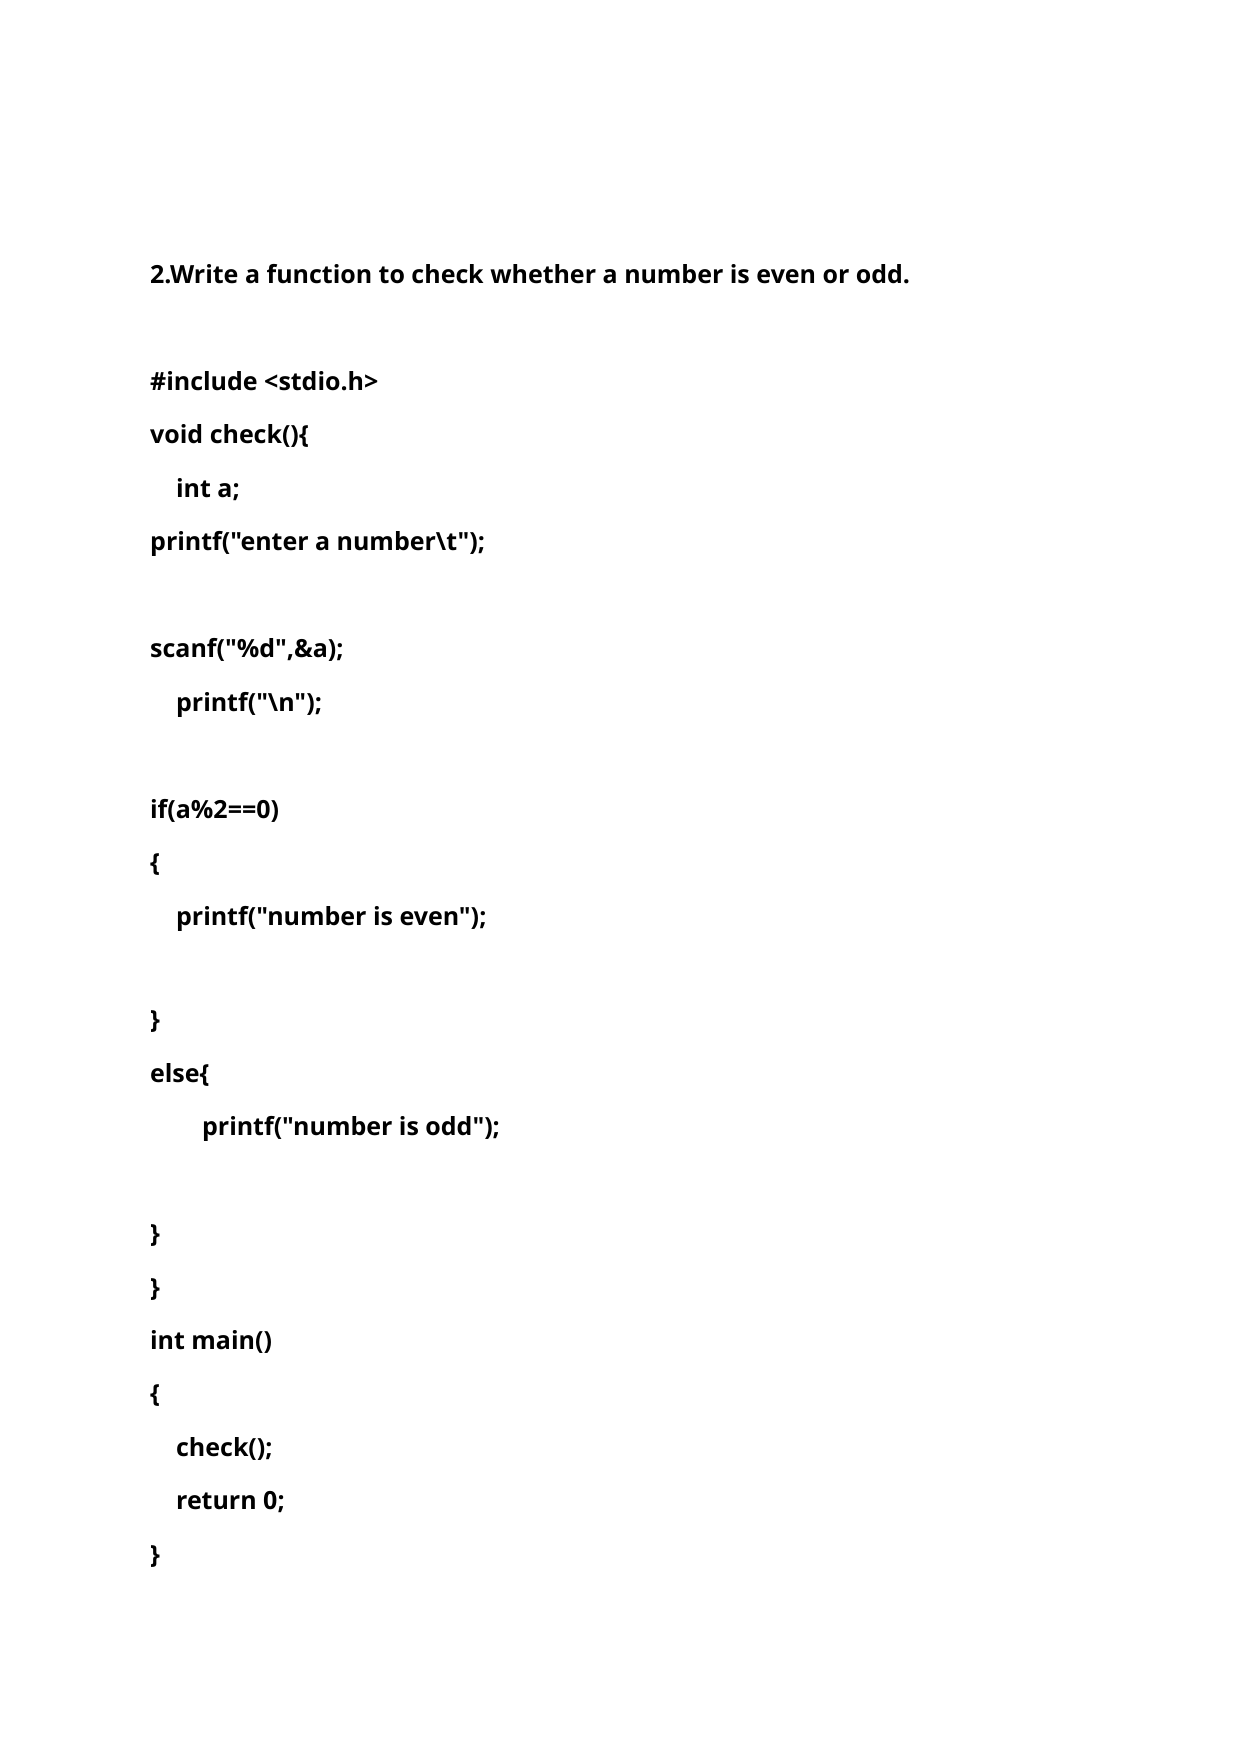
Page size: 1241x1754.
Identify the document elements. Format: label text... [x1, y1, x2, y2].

text scanf("%d",&a); [150, 631, 1090, 665]
text { [150, 1376, 1090, 1410]
text printf("\n"); [150, 684, 1090, 718]
text int main() [150, 1323, 1090, 1357]
text printf("number is odd"); [150, 1109, 1090, 1143]
text #include <stdio.h> [150, 364, 1090, 398]
text return 0; [150, 1483, 1090, 1517]
text } [150, 1216, 1090, 1250]
text else{ [150, 1055, 1090, 1089]
text } [150, 1002, 1090, 1036]
text printf("number is even"); [150, 898, 1090, 932]
text } [150, 1269, 1090, 1303]
text int a; [150, 471, 1090, 505]
text } [150, 1536, 1090, 1570]
text printf("enter a number\t"); [150, 524, 1090, 558]
text void check(){ [150, 417, 1090, 451]
text 2.Write a function to check whether a number is even or odd. [150, 257, 1090, 291]
text { [150, 845, 1090, 879]
text check(); [150, 1429, 1090, 1463]
text if(a%2==0) [150, 791, 1090, 825]
